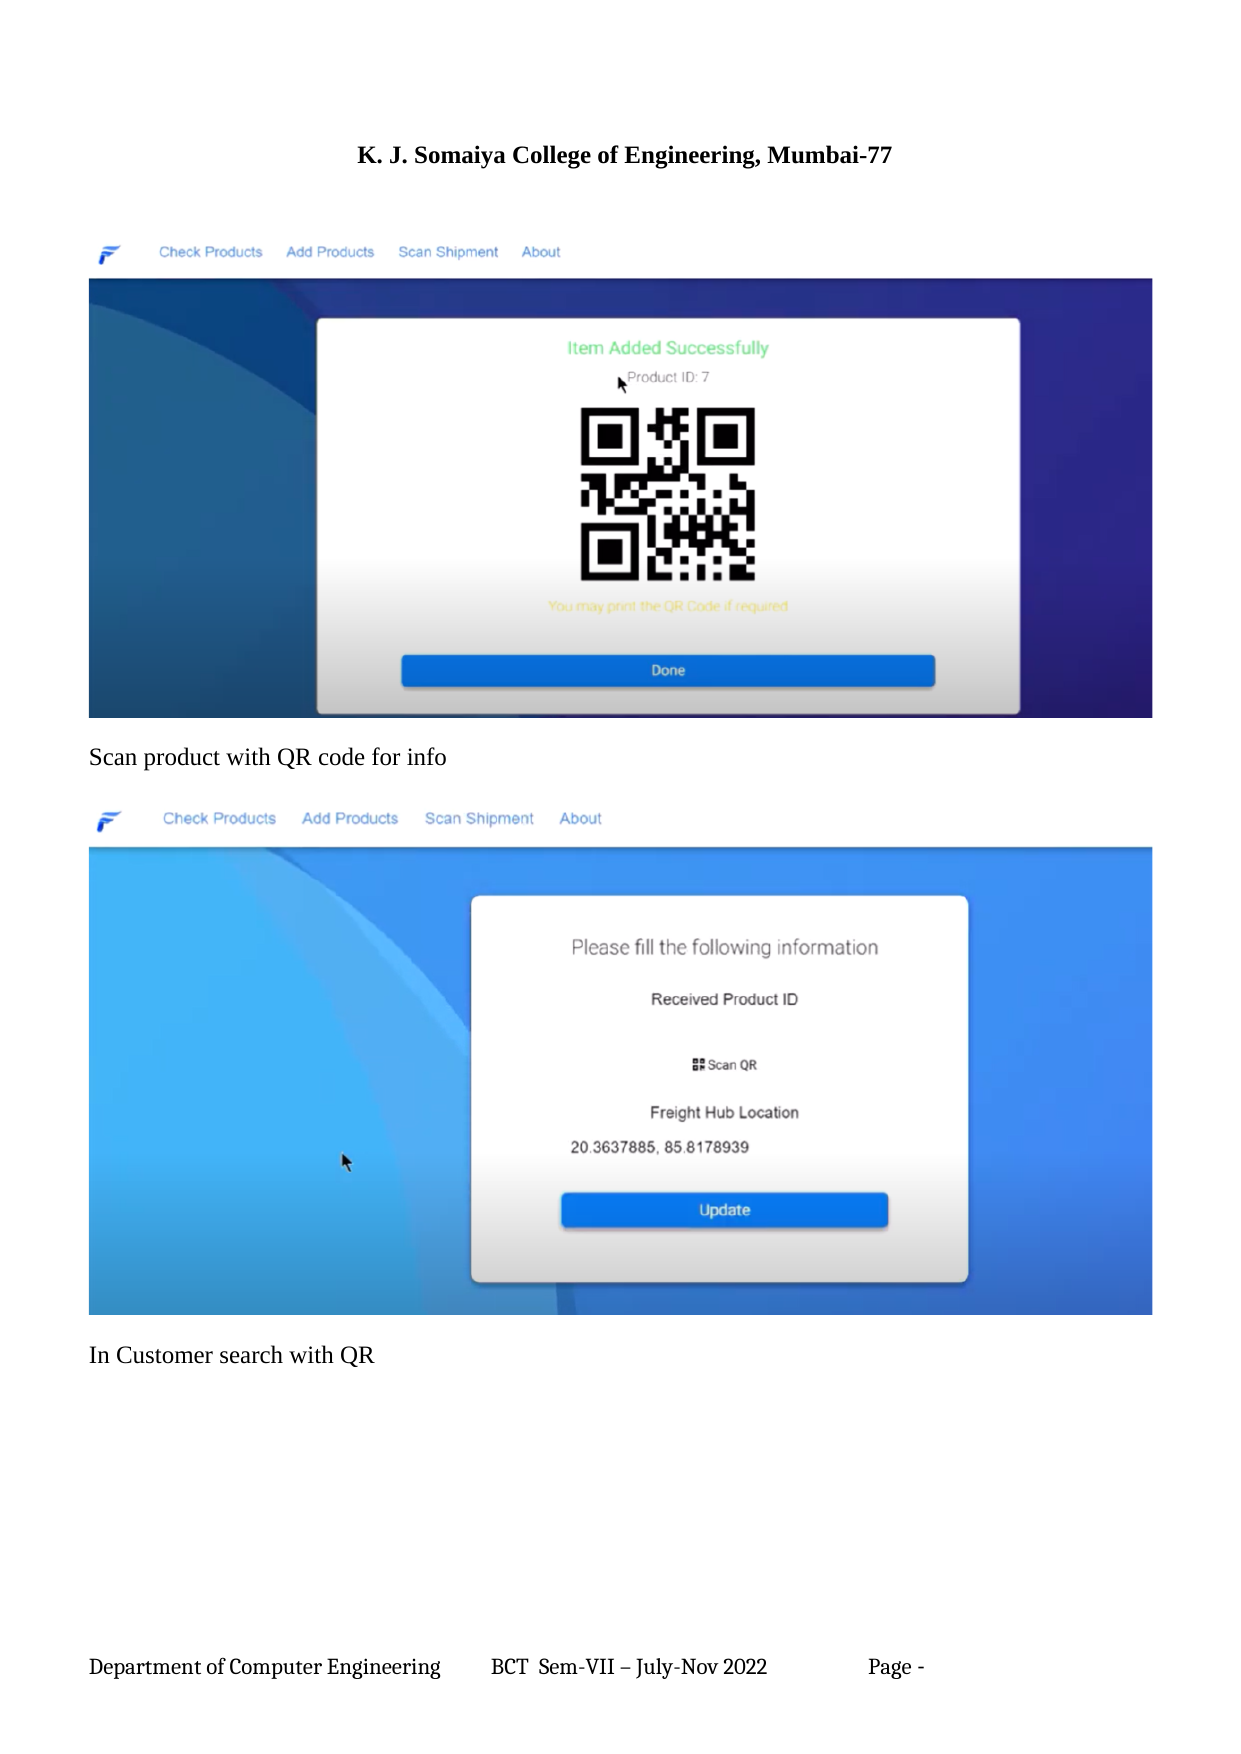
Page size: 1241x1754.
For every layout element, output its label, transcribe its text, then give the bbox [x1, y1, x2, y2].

picture [88, 229, 1153, 718]
picture [88, 796, 1153, 1315]
text Scan product with QR code for info [89, 742, 1152, 771]
text In Customer search with QR [89, 1340, 1152, 1369]
